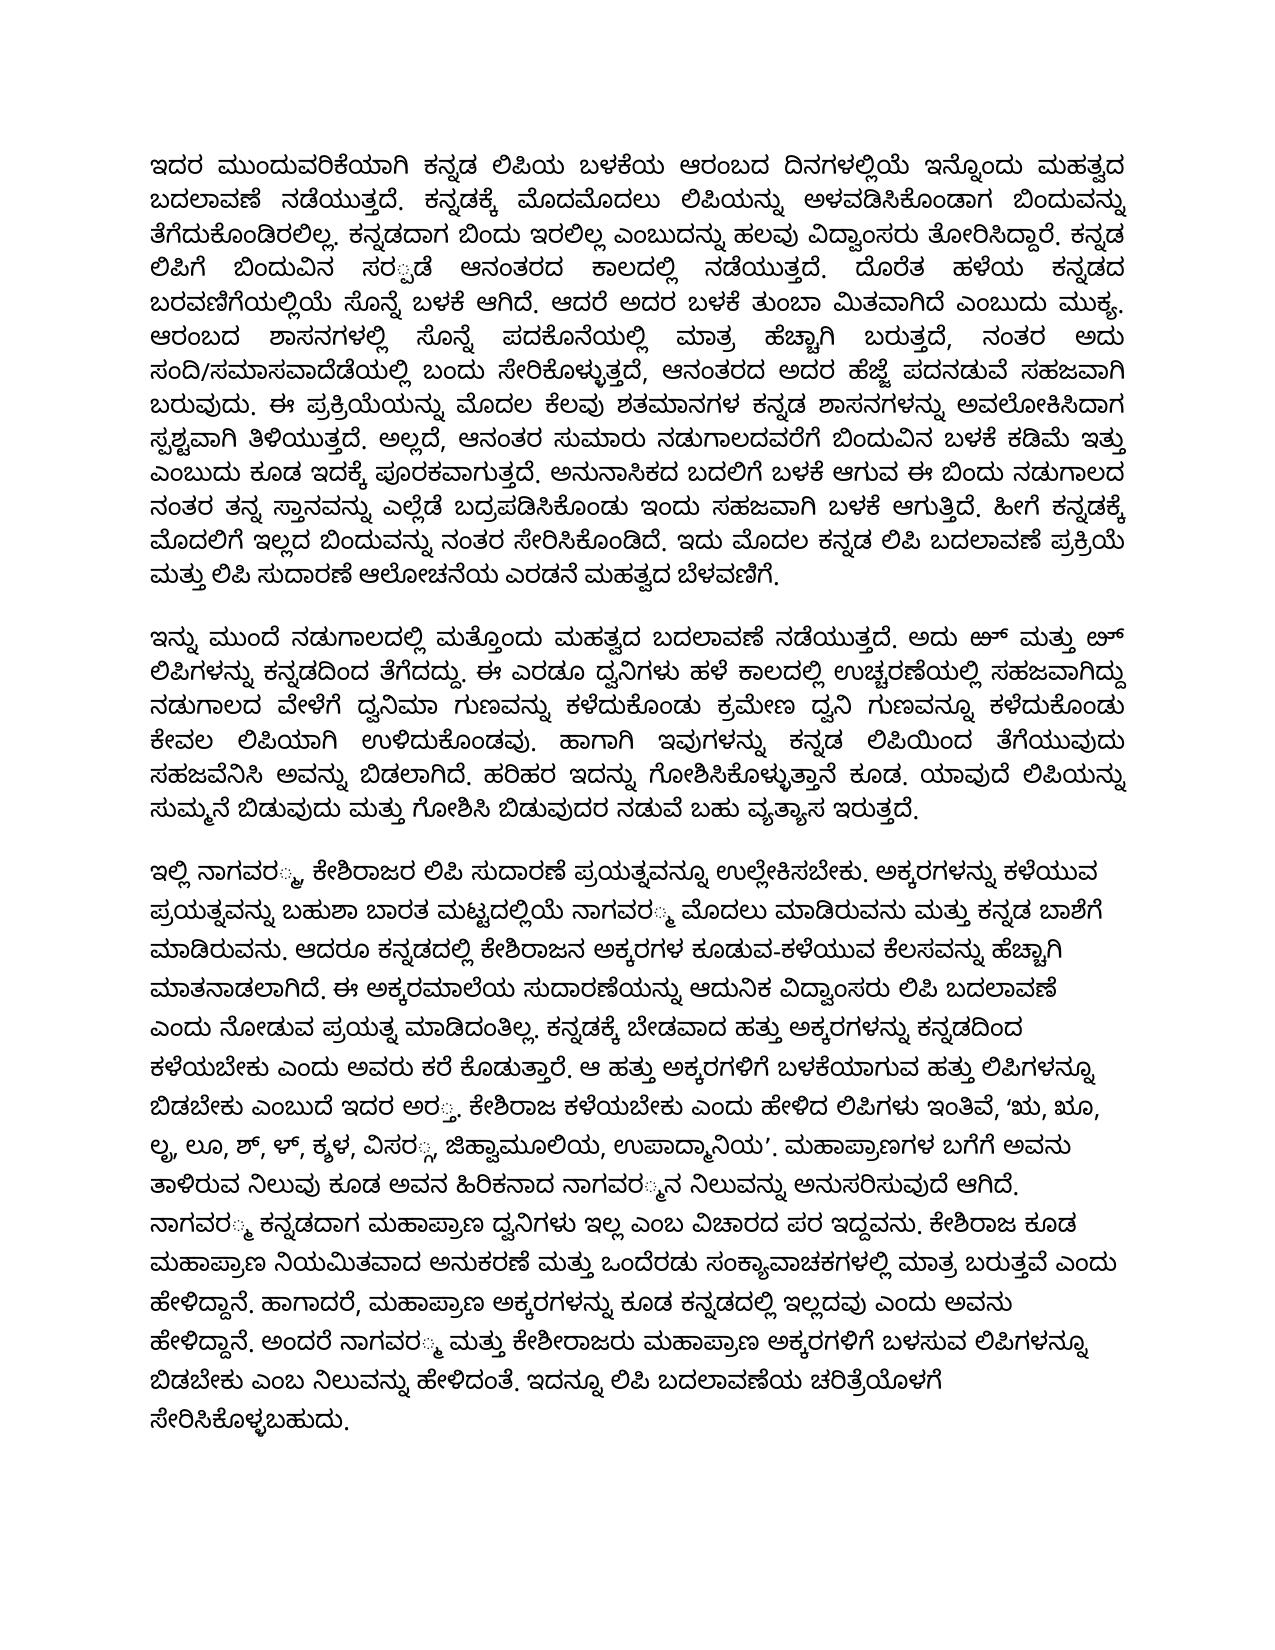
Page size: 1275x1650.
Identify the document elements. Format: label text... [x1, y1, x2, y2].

text ಇಲ್ಲಿ ನಾಗವರ‍್ಮ, ಕೇಶಿರಾಜರ ಲಿಪಿ ಸುದಾರಣೆ ಪ್ರಯತ್ನವನ್ನೂ ಉಲ್ಲೇಕಿಸಬೇಕು. ಅಕ್ಕರಗಳನ್ನು ಕಳೆಯುವ ಪ್ರಯತ್ನವನ್ನು ಬಹುಶಾ ಬಾರತ ಮಟ್ಟದಲ್ಲಿಯೆ ನಾಗವರ‍್ಮ ಮೊದಲು ಮಾಡಿರುವನು ಮತ್ತು ಕನ್ನಡ ಬಾಶೆಗೆ ಮಾಡಿರುವನು. ಆದರೂ ಕನ್ನಡದಲ್ಲಿ ಕೇಶಿರಾಜನ ಅಕ್ಕರಗಳ ಕೂಡುವ-ಕಳೆಯುವ ಕೆಲಸವನ್ನು ಹೆಚ್ಚಾಗಿ ಮಾತನಾಡಲಾಗಿದೆ. ಈ ಅಕ್ಕರಮಾಲೆಯ ಸುದಾರಣೆಯನ್ನು ಆದುನಿಕ ವಿದ್ವಾಂಸರು ಲಿಪಿ ಬದಲಾವಣೆ ಎಂದು ನೋಡುವ ಪ್ರಯತ್ನ ಮಾಡಿದಂತಿಲ್ಲ. ಕನ್ನಡಕ್ಕೆ ಬೇಡವಾದ ಹತ್ತು ಅಕ್ಕರಗಳನ್ನು ಕನ್ನಡದಿಂದ ಕಳೆಯಬೇಕು ಎಂದು ಅವರು ಕರೆ ಕೊಡುತ್ತಾರೆ. ಆ ಹತ್ತು ಅಕ್ಕರಗಳಿಗೆ ಬಳಕೆಯಾಗುವ ಹತ್ತು ಲಿಪಿಗಳನ್ನೂ ಬಿಡಬೇಕು ಎಂಬುದೆ ಇದರ ಅರ‍್ತ. ಕೇಶಿರಾಜ ಕಳೆಯಬೇಕು ಎಂದು ಹೇಳಿದ ಲಿಪಿಗಳು ಇಂತಿವೆ, ‘ಋ, ೠ, ಲೃ, ಲೂ, ಶ್, ಳ್, ಕ್ಶಳ, ವಿಸರ‍್ಗ, ಜಿಹ್ವಾಮೂಲಿಯ, ಉಪಾದ್ಮಾನಿಯ’. ಮಹಾಪ್ರಾಣಗಳ ಬಗೆಗೆ ಅವನು ತಾಳಿರುವ ನಿಲುವು ಕೂಡ ಅವನ ಹಿರಿಕನಾದ ನಾಗವರ‍್ಮನ ನಿಲುವನ್ನು ಅನುಸರಿಸುವುದೆ ಆಗಿದೆ. ನಾಗವರ‍್ಮ ಕನ್ನಡದಾಗ ಮಹಾಪ್ರಾಣ ದ್ವನಿಗಳು ಇಲ್ಲ ಎಂಬ ವಿಚಾರದ ಪರ ಇದ್ದವನು. ಕೇಶಿರಾಜ ಕೂಡ ಮಹಾಪ್ರಾಣ ನಿಯಮಿತವಾದ ಅನುಕರಣೆ ಮತ್ತು ಒಂದೆರಡು ಸಂಕ್ಯಾವಾಚಕಗಳಲ್ಲಿ ಮಾತ್ರ ಬರುತ್ತವೆ ಎಂದು ಹೇಳಿದ್ದಾನೆ. ಹಾಗಾದರೆ, ಮಹಾಪ್ರಾಣ ಅಕ್ಕರಗಳನ್ನು ಕೂಡ ಕನ್ನಡದಲ್ಲಿ ಇಲ್ಲದವು ಎಂದು ಅವನು ಹೇಳಿದ್ದಾನೆ. ಅಂದರೆ ನಾಗವರ‍್ಮ ಮತ್ತು ಕೇಶೀರಾಜರು ಮಹಾಪ್ರಾಣ ಅಕ್ಕರಗಳಿಗೆ ಬಳಸುವ ಲಿಪಿಗಳನ್ನೂ ಬಿಡಬೇಕು ಎಂಬ ನಿಲುವನ್ನು ಹೇಳಿದಂತೆ. ಇದನ್ನೂ ಲಿಪಿ ಬದಲಾವಣೆಯ ಚರಿತ್ರೆಯೊಳಗೆ ಸೇರಿಸಿಕೊಳ್ಳಬಹುದು. [150, 856, 1125, 1438]
text ಇದರ ಮುಂದುವರಿಕೆಯಾಗಿ ಕನ್ನಡ ಲಿಪಿಯ ಬಳಕೆಯ ಆರಂಬದ ದಿನಗಳಲ್ಲಿಯೆ ಇನ್ನೊಂದು ಮಹತ್ವದ ಬದಲಾವಣೆ ನಡೆಯುತ್ತದೆ. ಕನ್ನಡಕ್ಕೆ ಮೊದಮೊದಲು ಲಿಪಿಯನ್ನು ಅಳವಡಿಸಿಕೊಂಡಾಗ ಬಿಂದುವನ್ನು ತೆಗೆದುಕೊಂಡಿರಲಿಲ್ಲ. ಕನ್ನಡದಾಗ ಬಿಂದು ಇರಲಿಲ್ಲ ಎಂಬುದನ್ನು ಹಲವು ವಿದ್ವಾಂಸರು ತೋರಿಸಿದ್ದಾರೆ. ಕನ್ನಡ ಲಿಪಿಗೆ ಬಿಂದುವಿನ ಸರ‍್ಪಡೆ ಆನಂತರದ ಕಾಲದಲ್ಲಿ ನಡೆಯುತ್ತದೆ. ದೊರೆತ ಹಳೆಯ ಕನ್ನಡದ ಬರವಣಿಗೆಯಲ್ಲಿಯೆ ಸೊನ್ನೆ ಬಳಕೆ ಆಗಿದೆ. ಆದರೆ ಅದರ ಬಳಕೆ ತುಂಬಾ ಮಿತವಾಗಿದೆ ಎಂಬುದು ಮುಕ್ಯ. ಆರಂಬದ ಶಾಸನಗಳಲ್ಲಿ ಸೊನ್ನೆ ಪದಕೊನೆಯಲ್ಲಿ ಮಾತ್ರ ಹೆಚ್ಚಾಗಿ ಬರುತ್ತದೆ, ನಂತರ ಅದು ಸಂದಿ/ಸಮಾಸವಾದೆಡೆಯಲ್ಲಿ ಬಂದು ಸೇರಿಕೊಳ್ಳುತ್ತದೆ, ಆನಂತರದ ಅದರ ಹೆಜ್ಜೆ ಪದನಡುವೆ ಸಹಜವಾಗಿ ಬರುವುದು. ಈ ಪ್ರಕ್ರಿಯೆಯನ್ನು ಮೊದಲ ಕೆಲವು ಶತಮಾನಗಳ ಕನ್ನಡ ಶಾಸನಗಳನ್ನು ಅವಲೋಕಿಸಿದಾಗ ಸ್ಪಶ್ಟವಾಗಿ ತಿಳಿಯುತ್ತದೆ. ಅಲ್ಲದೆ, ಆನಂತರ ಸುಮಾರು ನಡುಗಾಲದವರೆಗೆ ಬಿಂದುವಿನ ಬಳಕೆ ಕಡಿಮೆ ಇತ್ತು ಎಂಬುದು ಕೂಡ ಇದಕ್ಕೆ ಪೂರಕವಾಗುತ್ತದೆ. ಅನುನಾಸಿಕದ ಬದಲಿಗೆ ಬಳಕೆ ಆಗುವ ಈ ಬಿಂದು ನಡುಗಾಲದ ನಂತರ ತನ್ನ ಸ್ತಾನವನ್ನು ಎಲ್ಲೆಡೆ ಬದ್ರಪಡಿಸಿಕೊಂಡು ಇಂದು ಸಹಜವಾಗಿ ಬಳಕೆ ಆಗುತ್ತಿದೆ. ಹೀಗೆ ಕನ್ನಡಕ್ಕೆ ಮೊದಲಿಗೆ ಇಲ್ಲದ ಬಿಂದುವನ್ನು ನಂತರ ಸೇರಿಸಿಕೊಂಡಿದೆ. ಇದು ಮೊದಲ ಕನ್ನಡ ಲಿಪಿ ಬದಲಾವಣೆ ಪ್ರಕ್ರಿಯೆ ಮತ್ತು ಲಿಪಿ ಸುದಾರಣೆ ಆಲೋಚನೆಯ ಎರಡನೆ ಮಹತ್ವದ ಬೆಳವಣಿಗೆ. [150, 150, 1125, 593]
text ಇನ್ನು ಮುಂದೆ ನಡುಗಾಲದಲ್ಲಿ ಮತ್ತೊಂದು ಮಹತ್ವದ ಬದಲಾವಣೆ ನಡೆಯುತ್ತದೆ. ಅದು ಱ್‌ ಮತ್ತು ೞ್‌ ಲಿಪಿಗಳನ್ನು ಕನ್ನಡದಿಂದ ತೆಗೆದದ್ದು. ಈ ಎರಡೂ ದ್ವನಿಗಳು ಹಳೆ ಕಾಲದಲ್ಲಿ ಉಚ್ಚರಣೆಯಲ್ಲಿ ಸಹಜವಾಗಿದ್ದು ನಡುಗಾಲದ ವೇಳೆಗೆ ದ್ವನಿಮಾ ಗುಣವನ್ನು ಕಳೆದುಕೊಂಡು ಕ್ರಮೇಣ ದ್ವನಿ ಗುಣವನ್ನೂ ಕಳೆದುಕೊಂಡು ಕೇವಲ ಲಿಪಿಯಾಗಿ ಉಳಿದುಕೊಂಡವು. ಹಾಗಾಗಿ ಇವುಗಳನ್ನು ಕನ್ನಡ ಲಿಪಿಯಿಂದ ತೆಗೆಯುವುದು ಸಹಜವೆನಿಸಿ ಅವನ್ನು ಬಿಡಲಾಗಿದೆ. ಹರಿಹರ ಇದನ್ನು ಗೋಶಿಸಿಕೊಳ್ಳುತ್ತಾನೆ ಕೂಡ. ಯಾವುದೆ ಲಿಪಿಯನ್ನು ಸುಮ್ಮನೆ ಬಿಡುವುದು ಮತ್ತು ಗೋಶಿಸಿ ಬಿಡುವುದರ ನಡುವೆ ಬಹು ವ್ಯತ್ಯಾಸ ಇರುತ್ತದೆ. [150, 622, 1125, 826]
